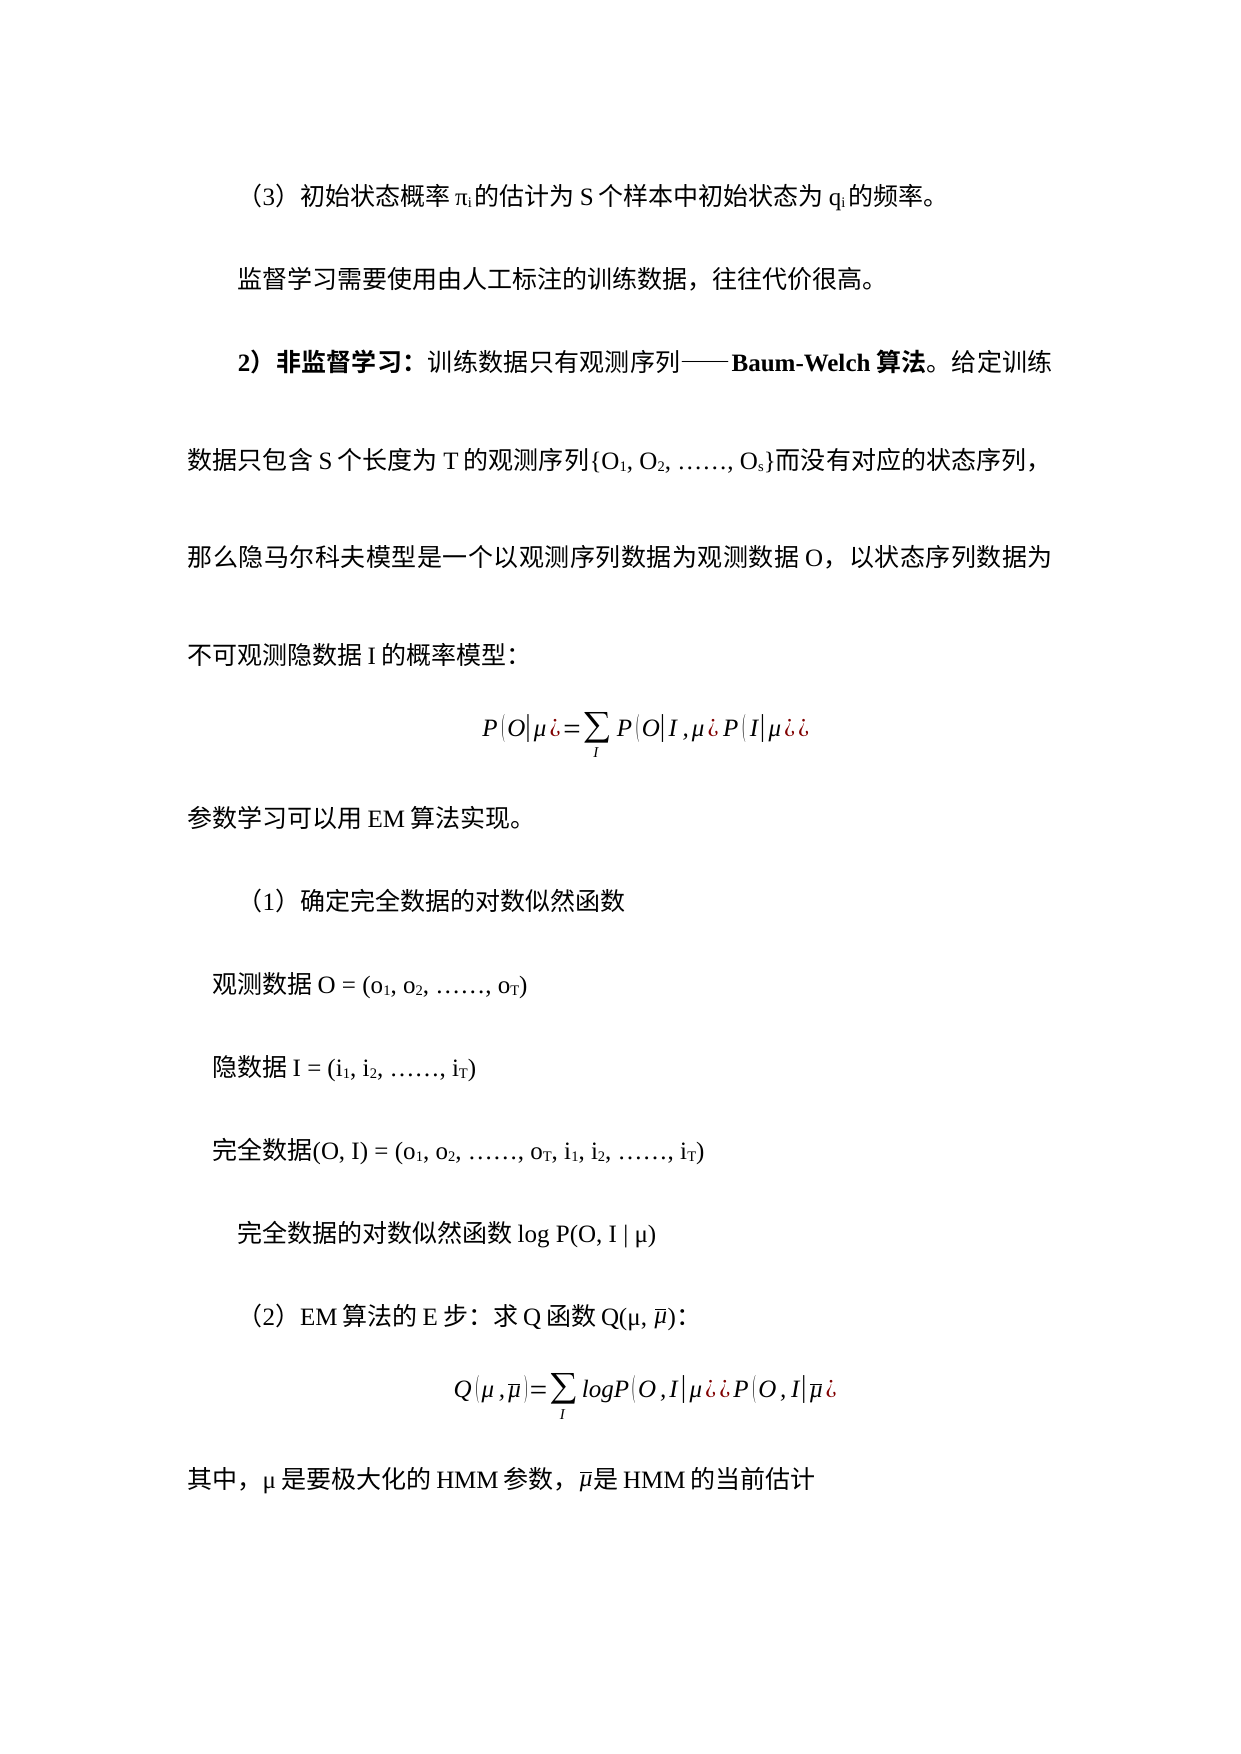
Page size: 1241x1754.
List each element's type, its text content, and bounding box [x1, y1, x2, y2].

text 监督学习需要使用由人工标注的训练数据，往往代价很高。 [187, 245, 1053, 310]
text 完全数据(O, I) = (o1, o2, ……, oT, i1, i2, ……, iT) [187, 1116, 1053, 1181]
text 观测数据O = (o1, o2, ……, oT) [187, 950, 1053, 1015]
text （1）确定完全数据的对数似然函数 [187, 867, 1053, 932]
text 其中，μ是要极大化的HMM参数，是HMM的当前估计 [187, 1446, 1053, 1511]
text 2）非监督学习：训练数据只有观测序列——Baum-Welch算法。给定训练数据只包含S个长度为T的观测序列{O1, O2, ……, Os}而没有对应的状态序列，那么隐马尔科夫模型是一个以观测序列数据为观测数据O，以状态序列数据为不可观测隐数据I的概率模型： [187, 328, 1053, 686]
text 隐数据I = (i1, i2, ……, iT) [187, 1033, 1053, 1098]
text （3）初始状态概率πi的估计为S个样本中初始状态为qi的频率。 [187, 162, 1053, 227]
text （2）EM算法的E步：求Q函数Q(μ, )： [187, 1282, 1053, 1347]
text 完全数据的对数似然函数log P(O, I | μ) [187, 1199, 1053, 1264]
text 参数学习可以用EM算法实现。 [187, 784, 1053, 849]
